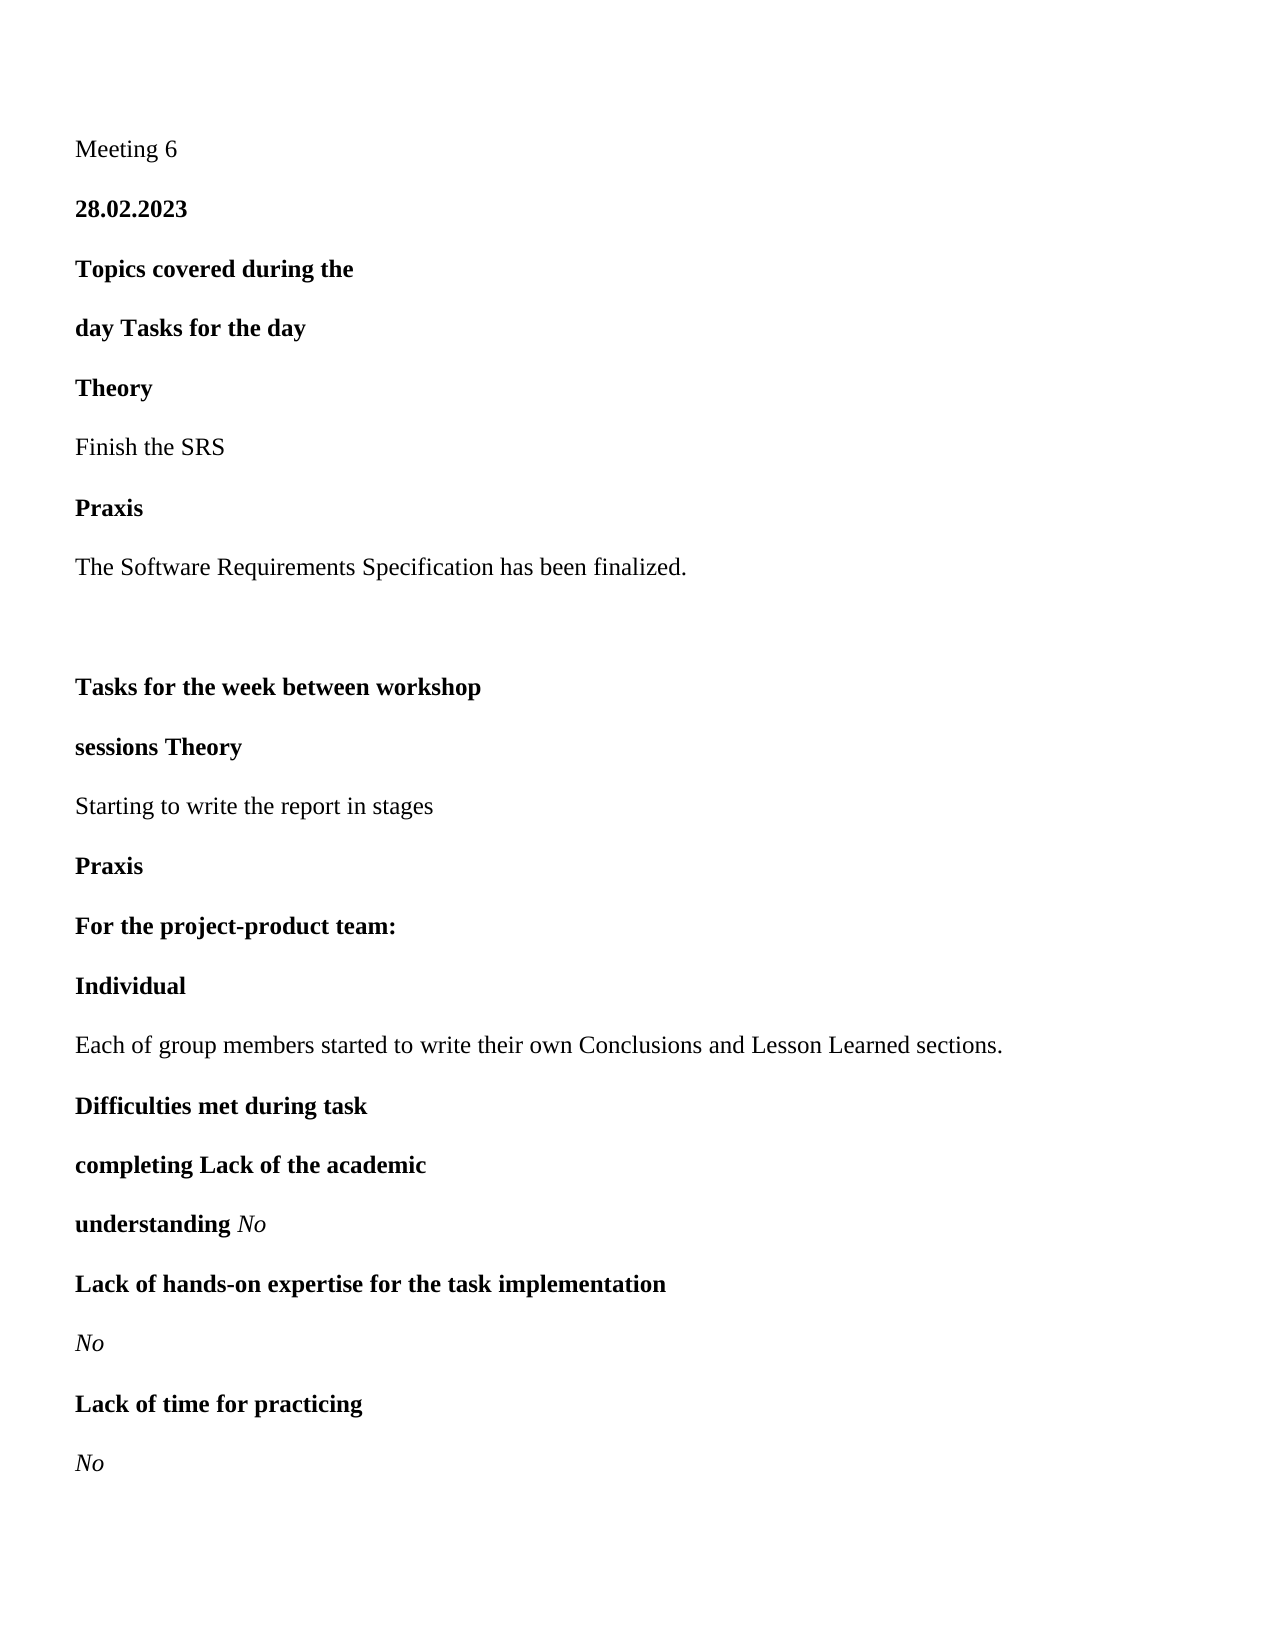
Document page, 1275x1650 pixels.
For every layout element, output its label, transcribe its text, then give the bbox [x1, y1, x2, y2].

text Each of group members started to write their own Conclusions and Lesson Learned sections. [75, 1031, 1275, 1059]
subtitle Praxis [75, 851, 1275, 880]
subtitle Difficulties met during task completing Lack of the academic understanding No [75, 1091, 491, 1238]
subtitle Theory [75, 373, 1275, 402]
subtitle 28.02.2023 [75, 194, 1275, 223]
subtitle Lack of time for practicing [75, 1389, 1275, 1418]
text Lack of hands-on expertise for the task implementation [75, 1269, 1275, 1297]
text For the project-product team: [75, 911, 1275, 940]
subtitle Praxis [75, 493, 1275, 522]
text Topics covered during the day Tasks for the day [75, 254, 399, 342]
text No [75, 1328, 1275, 1357]
text Meeting 6 [75, 134, 1275, 163]
subtitle Individual [75, 971, 1275, 1000]
text Finish the SRS [75, 432, 1275, 461]
text Starting to write the report in stages [75, 792, 1275, 820]
subtitle Tasks for the week between workshop sessions Theory [75, 672, 570, 761]
text No [75, 1448, 1275, 1477]
text The Software Requirements Specification has been finalized. [75, 552, 1275, 581]
